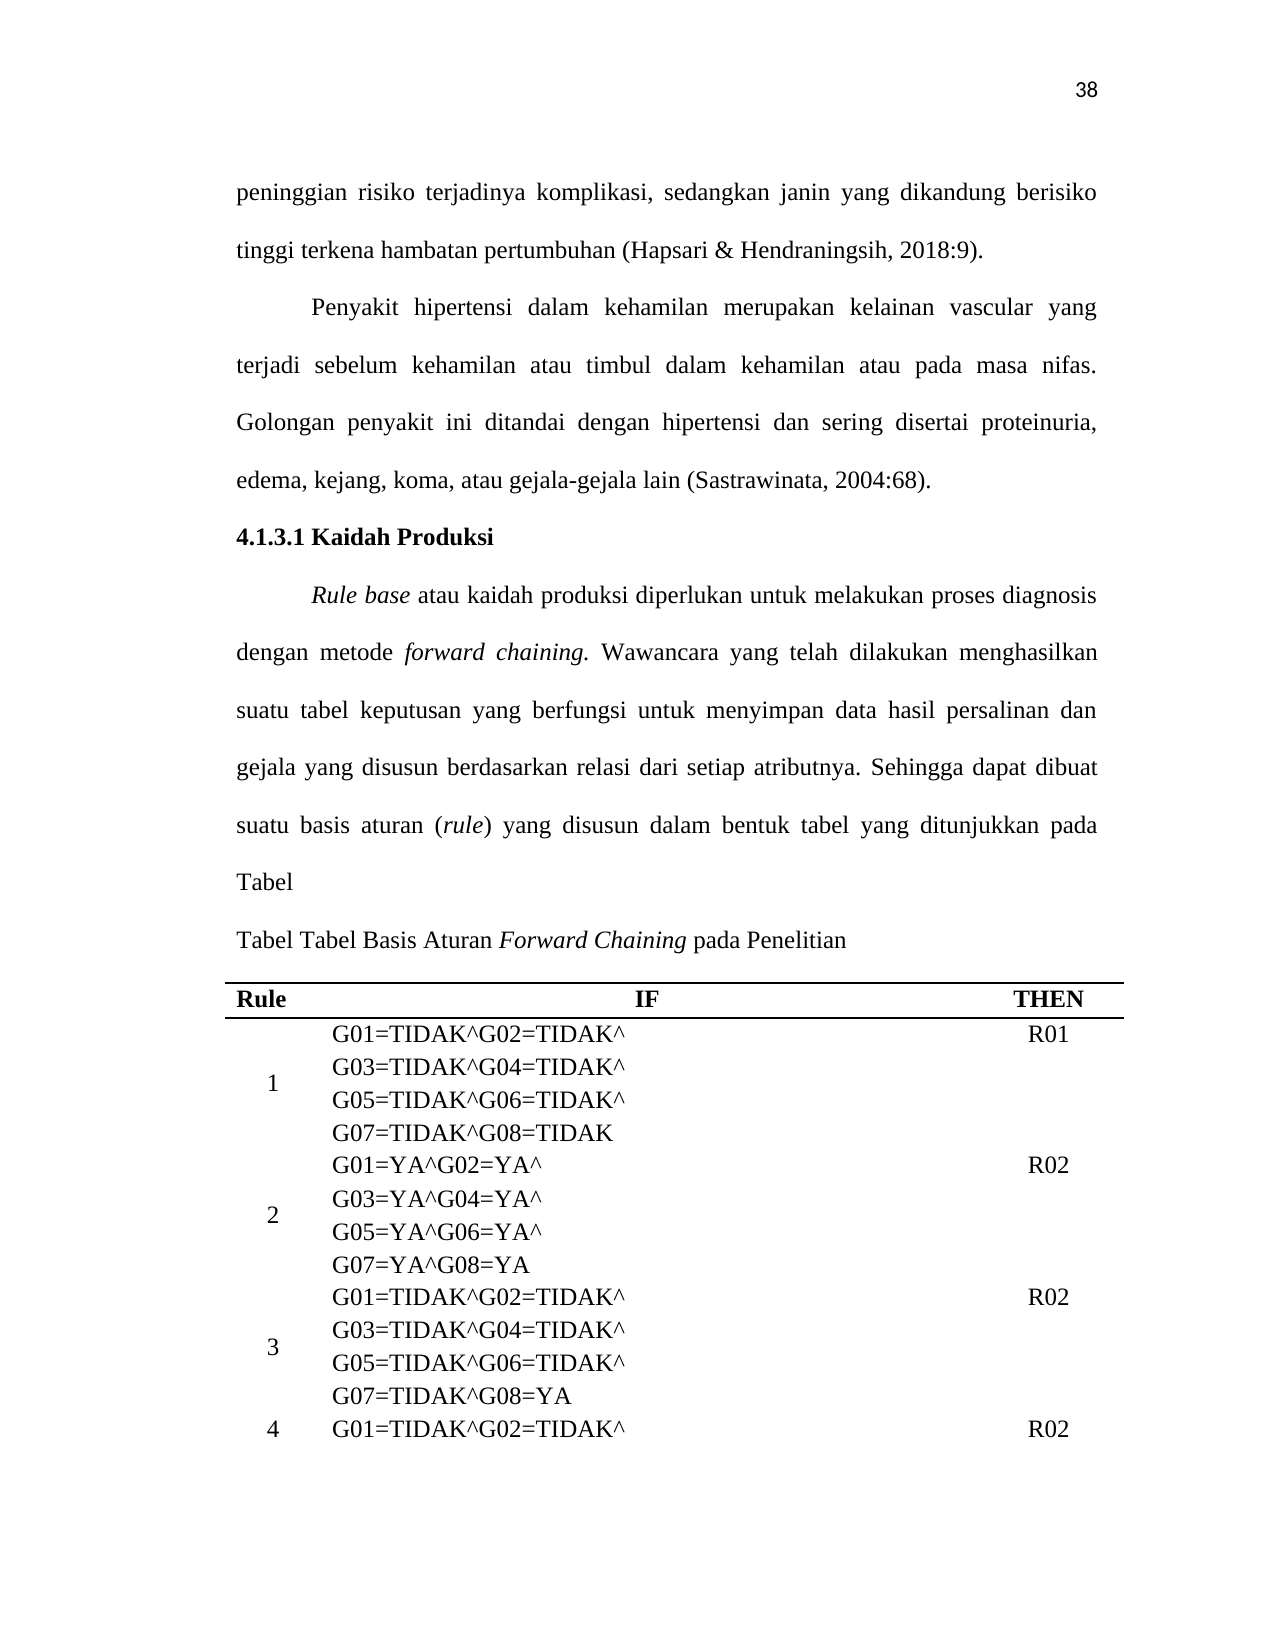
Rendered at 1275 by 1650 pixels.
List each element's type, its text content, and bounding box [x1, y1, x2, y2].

table_cell 3 [225, 1282, 321, 1414]
table_cell G01=TIDAK^G02=TIDAK^ G03=TIDAK^G04=TIDAK^ G05=TIDAK^G06=TIDAK^ G07=TIDAK^G08=YA [321, 1282, 973, 1414]
list Kaidah Produksi [236, 522, 1098, 551]
table_cell 2 [225, 1151, 321, 1282]
table_cell R01 [973, 1019, 1123, 1151]
text Penyakit hipertensi dalam kehamilan merupakan kelainan vascular yang terjadi sebelum kehamilan atau timbul dalam kehamilan atau pada masa nifas. Golongan penyakit ini ditandai dengan hipertensi dan sering disertai proteinuria, edema, kejang, koma, atau gejala-gejala lain (Sastrawinata, 2004:68). [236, 292, 1098, 493]
table_header IF [321, 984, 973, 1017]
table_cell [321, 1414, 973, 1447]
table_cell R02 [973, 1282, 1123, 1414]
table_cell 1 [225, 1019, 321, 1151]
table_header Rule [225, 984, 321, 1017]
table_cell R02 [973, 1151, 1123, 1282]
table_header THEN [973, 984, 1123, 1017]
table_cell G01=YA^G02=YA^ G03=YA^G04=YA^ G05=YA^G06=YA^ G07=YA^G08=YA [321, 1151, 973, 1282]
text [236, 177, 1098, 263]
text Tabel Tabel Basis Aturan Forward Chaining pada Penelitian [236, 925, 1098, 953]
text Rule base atau kaidah produksi diperlukan untuk melakukan proses diagnosis dengan metode forward chaining. Wawancara yang telah dilakukan menghasilkan suatu tabel keputusan yang berfungsi untuk menyimpan data hasil persalinan dan gejala yang disusun berdasarkan relasi dari setiap atributnya. Sehingga dapat dibuat suatu basis aturan (rule) yang disusun dalam bentuk tabel yang ditunjukkan pada Tabel [236, 580, 1098, 896]
table_cell R02 [973, 1414, 1123, 1447]
table_cell G01=TIDAK^G02=TIDAK^ G03=TIDAK^G04=TIDAK^ G05=TIDAK^G06=TIDAK^ G07=TIDAK^G08=TIDAK [321, 1019, 973, 1151]
table_cell 4 [225, 1414, 321, 1447]
